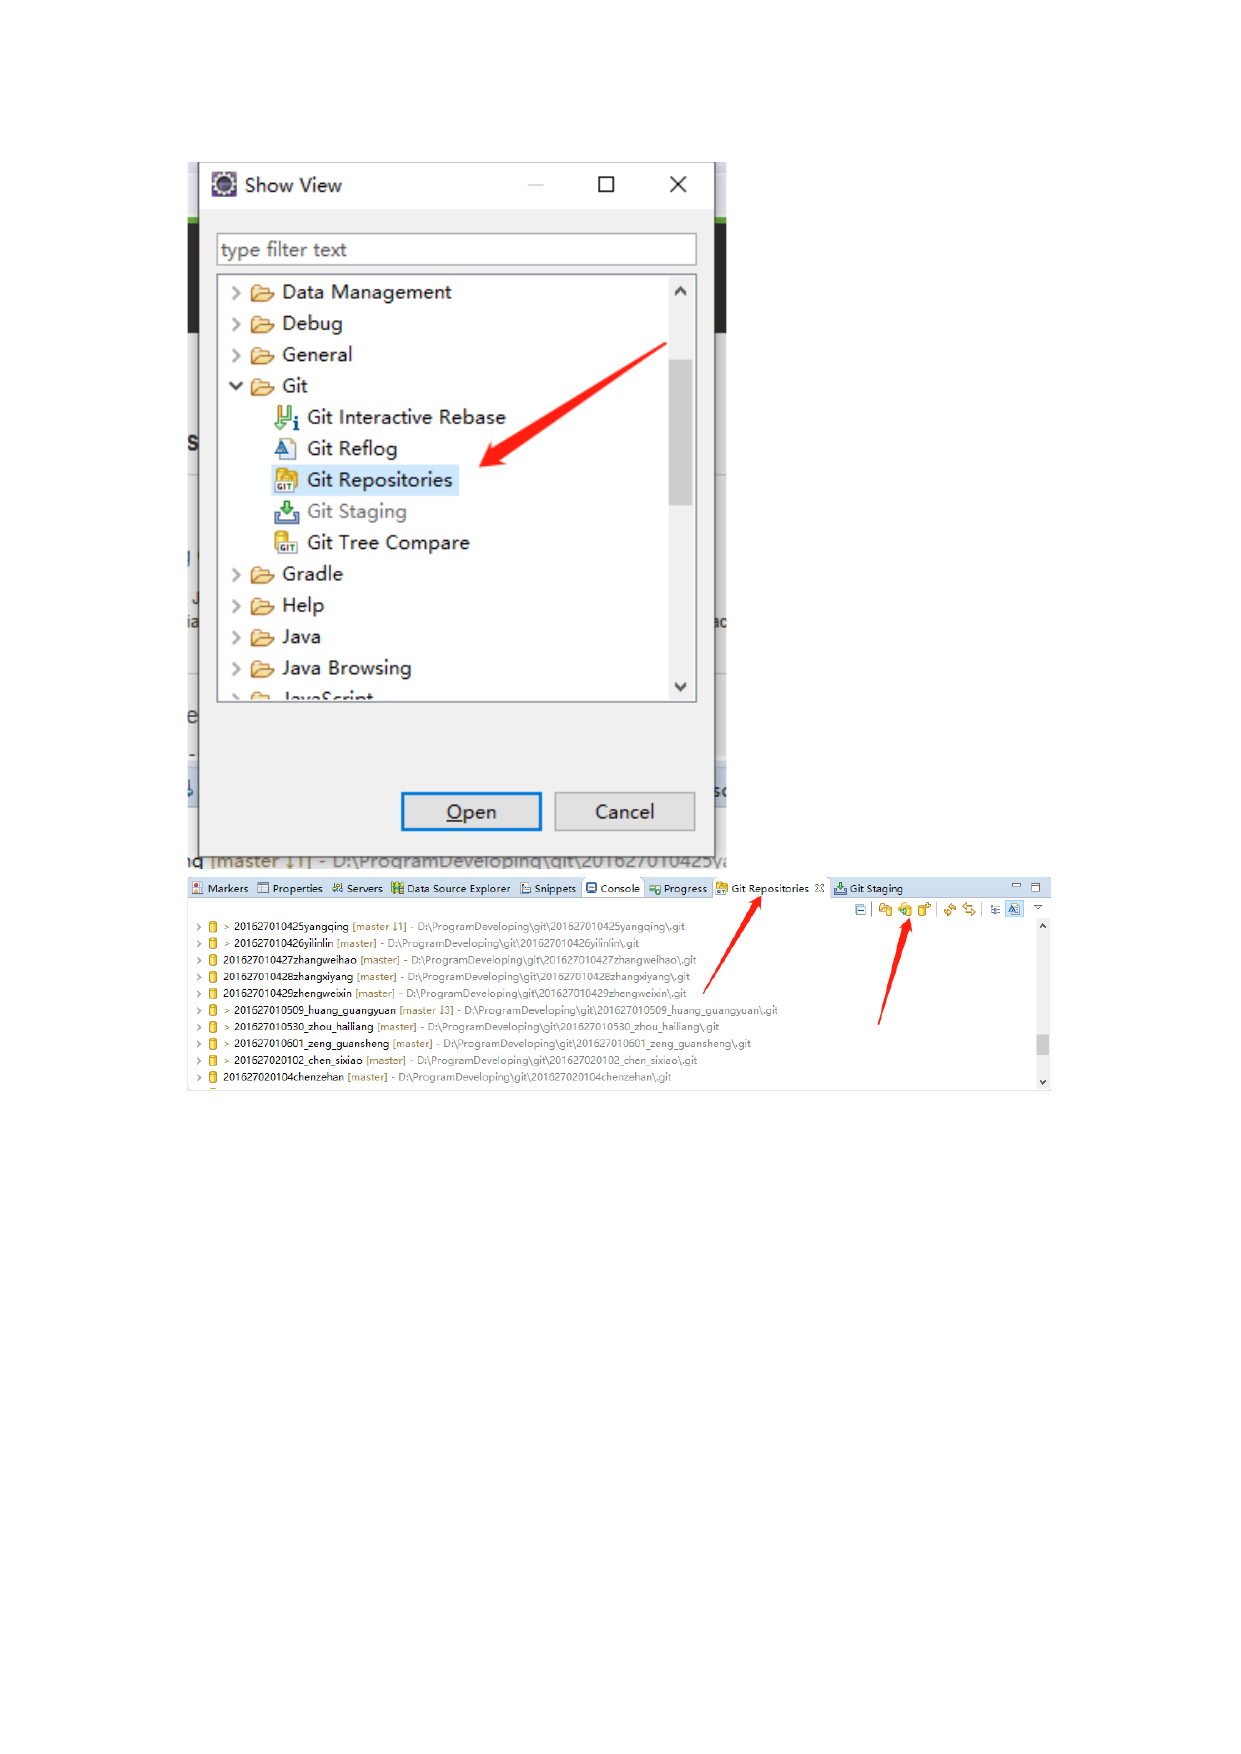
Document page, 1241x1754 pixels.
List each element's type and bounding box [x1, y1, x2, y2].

picture [187, 877, 1052, 1091]
picture [187, 162, 727, 869]
